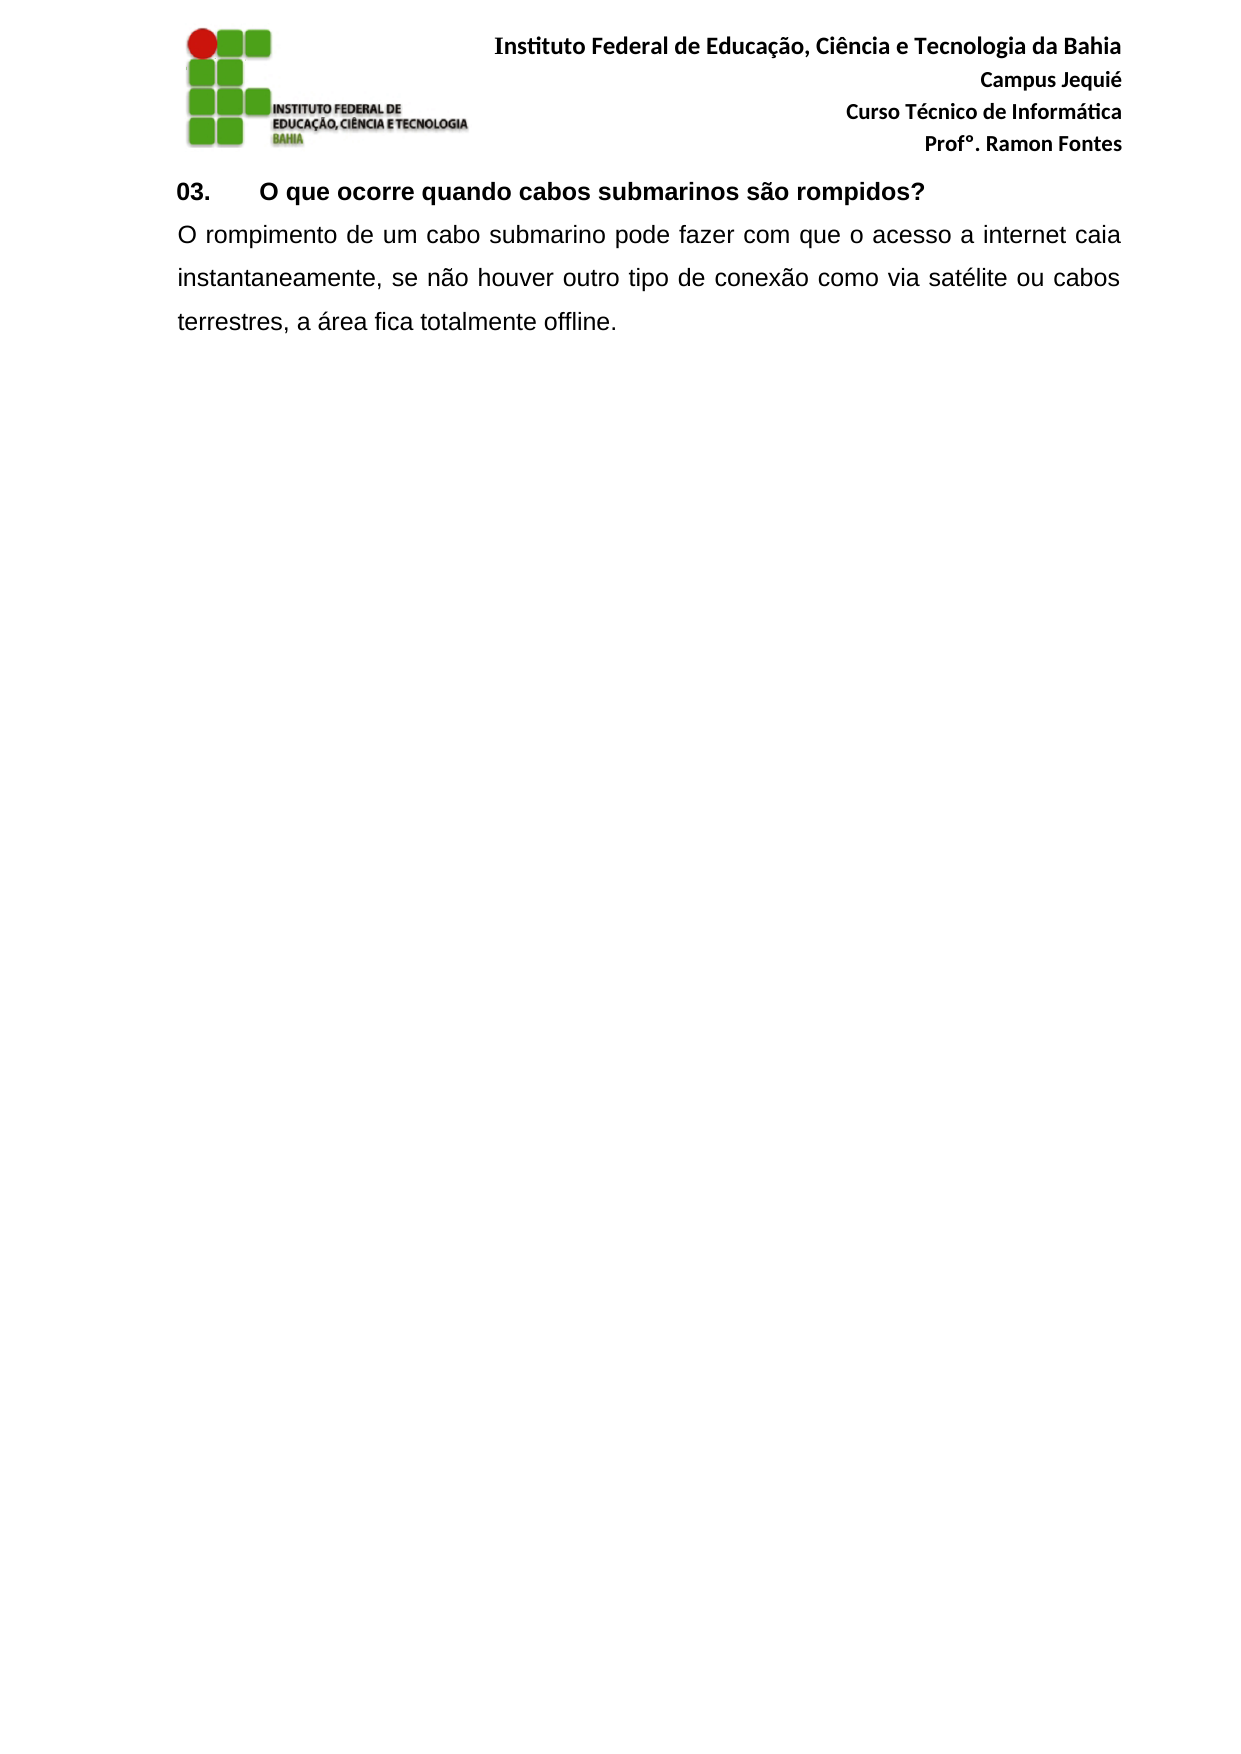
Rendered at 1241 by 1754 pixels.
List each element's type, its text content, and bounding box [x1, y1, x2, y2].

picture [180, 23, 473, 152]
list O que ocorre quando cabos submarinos são rompidos? [176, 177, 1122, 206]
text O rompimento de um cabo submarino pode fazer com que o acesso a internet caia instantaneamente, se não houver outro tipo de conexão como via satélite ou cabos terrestres, a área fica totalmente offline. [177, 220, 1122, 335]
